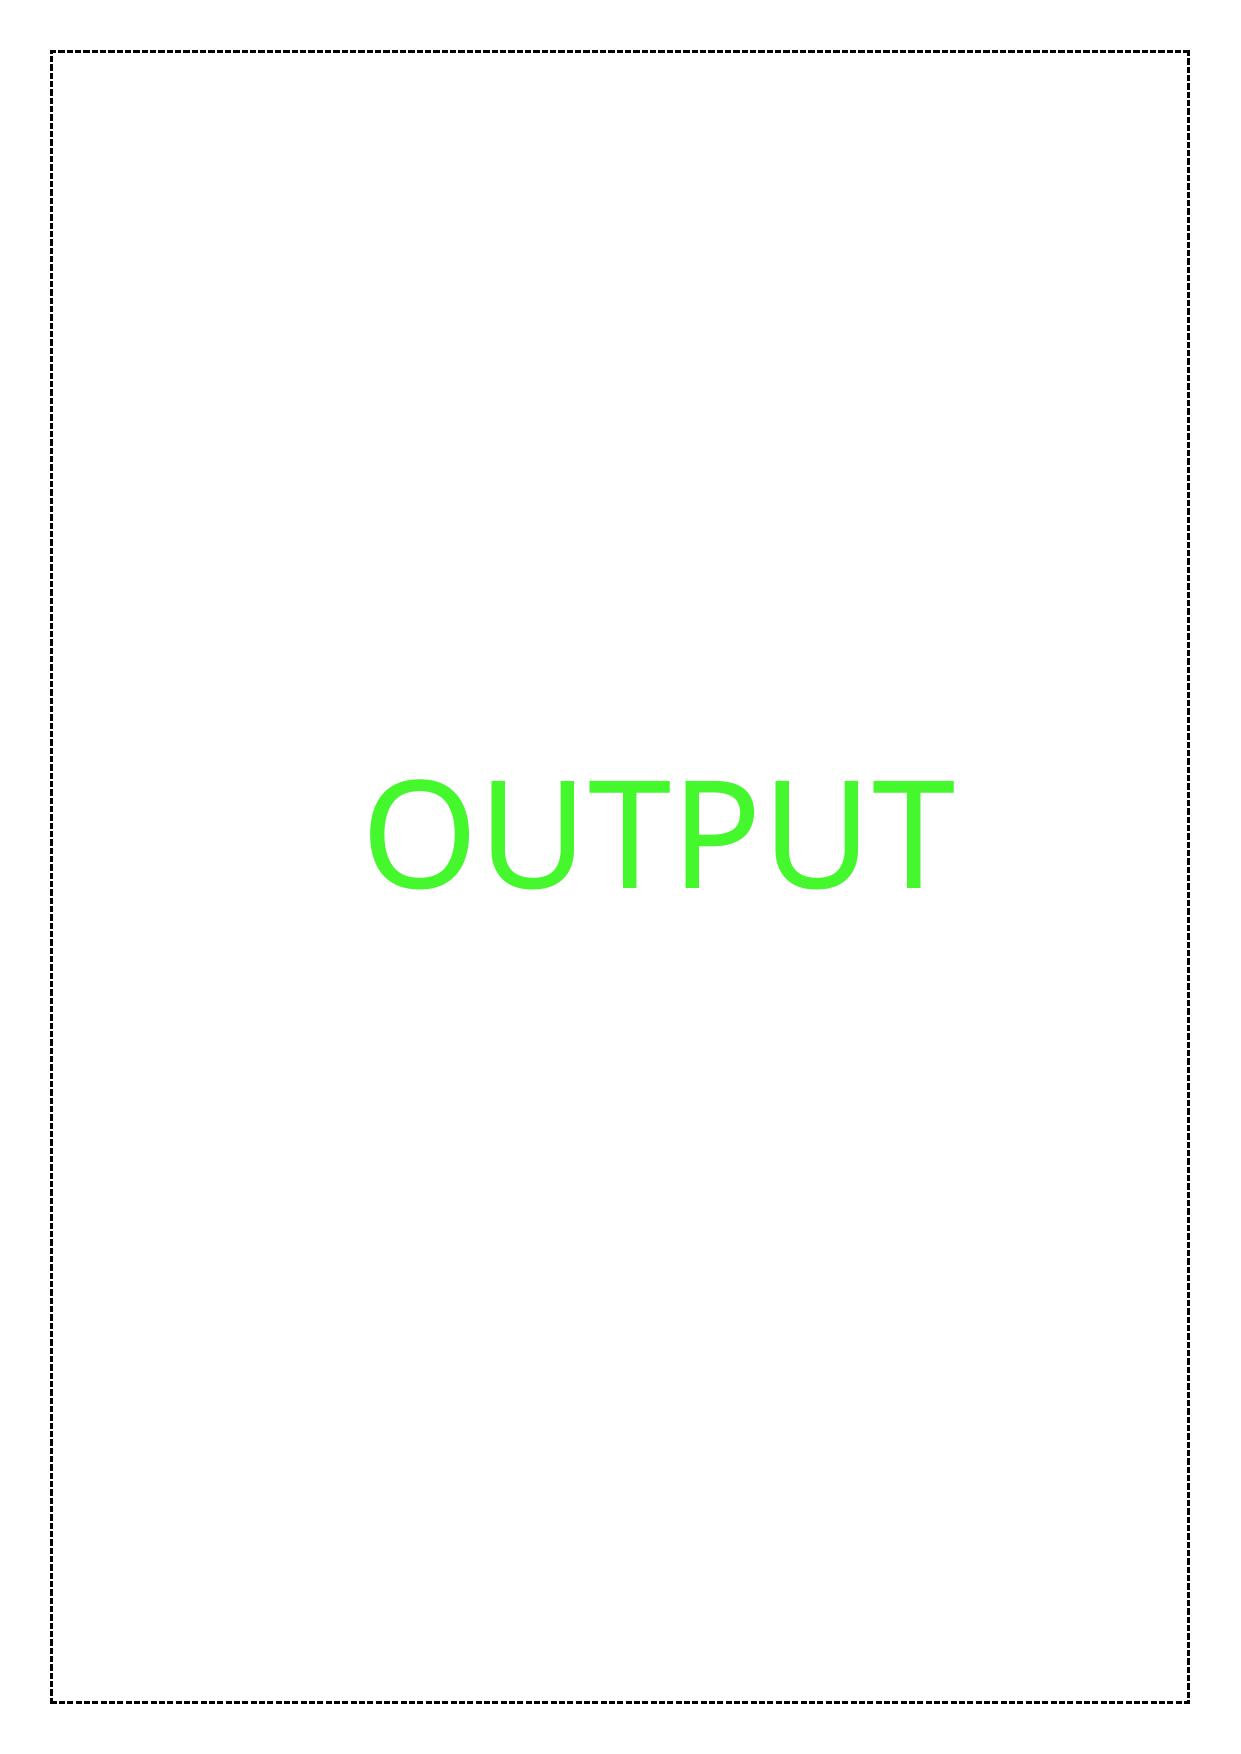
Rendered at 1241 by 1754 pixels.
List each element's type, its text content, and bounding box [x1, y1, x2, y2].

text OUTPUT [150, 728, 1090, 933]
